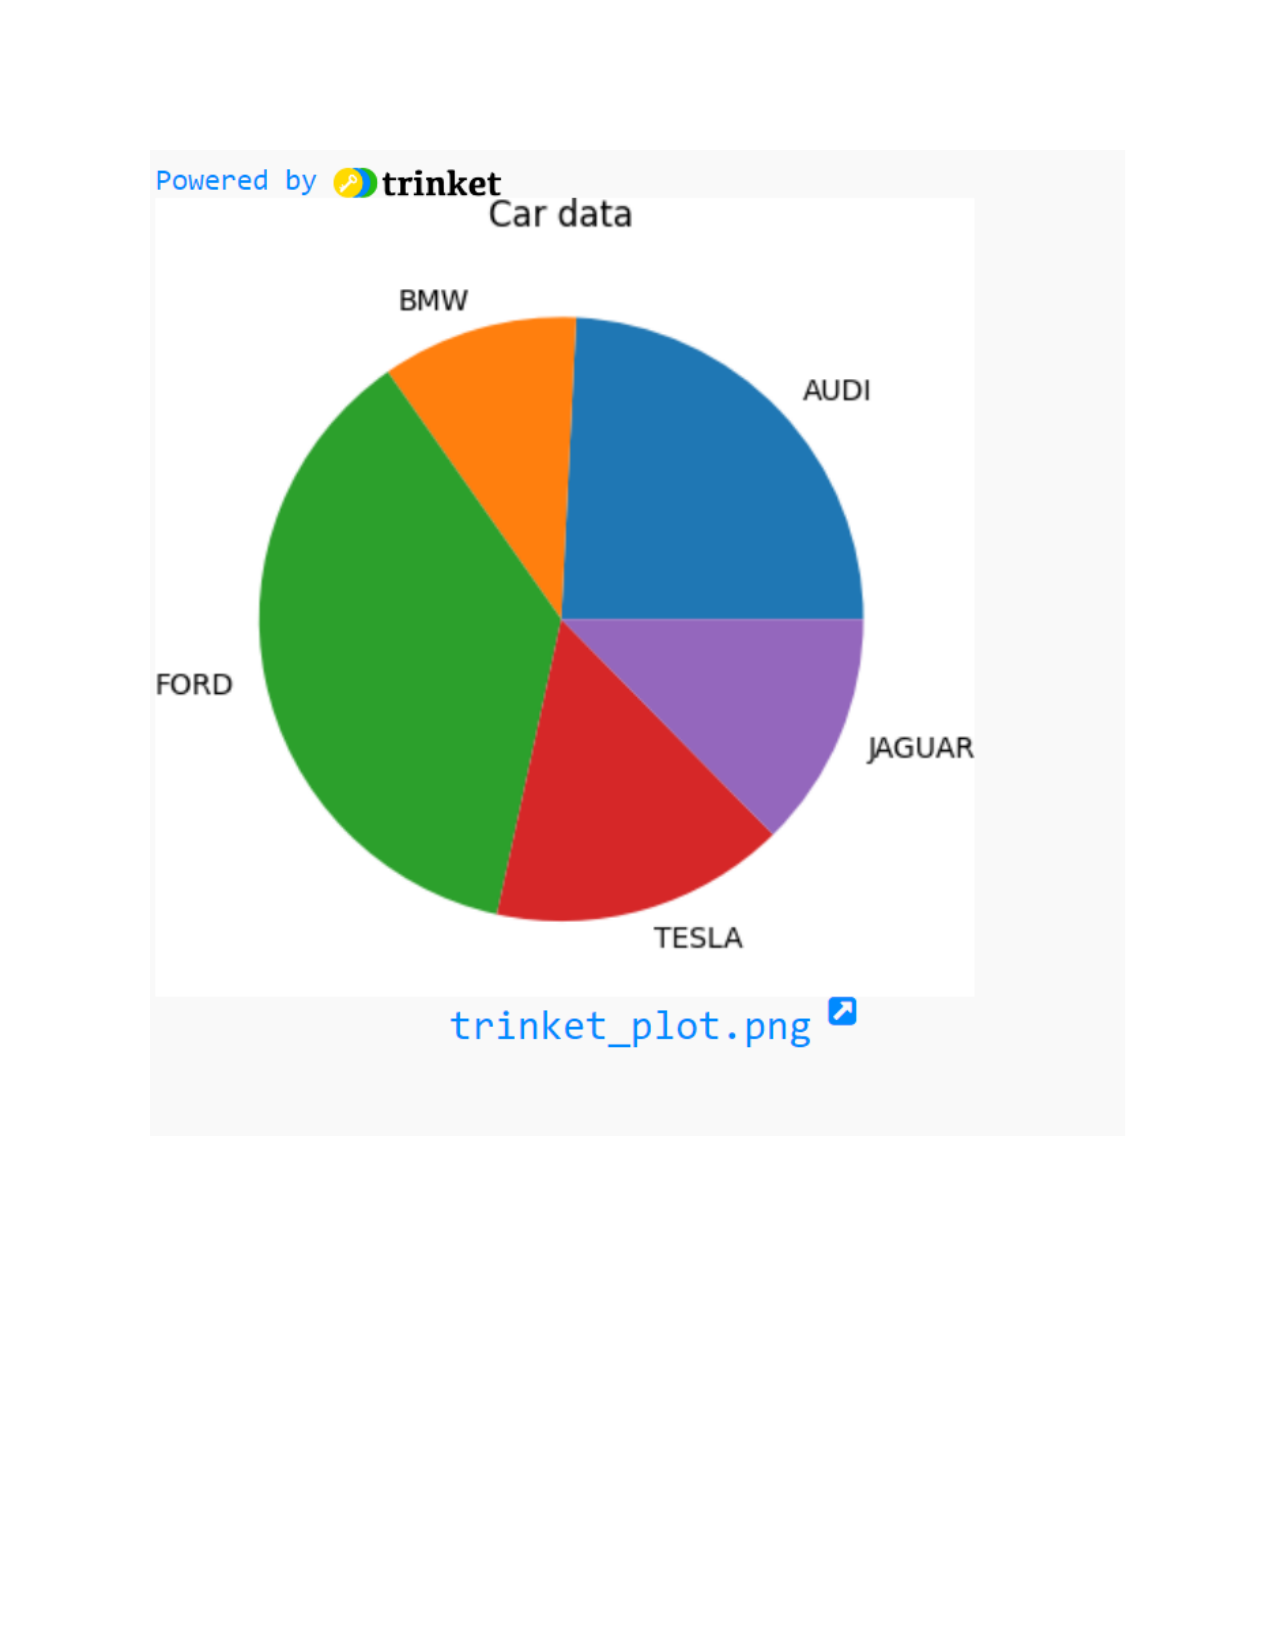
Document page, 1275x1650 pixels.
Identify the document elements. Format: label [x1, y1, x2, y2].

picture [150, 150, 1125, 1136]
